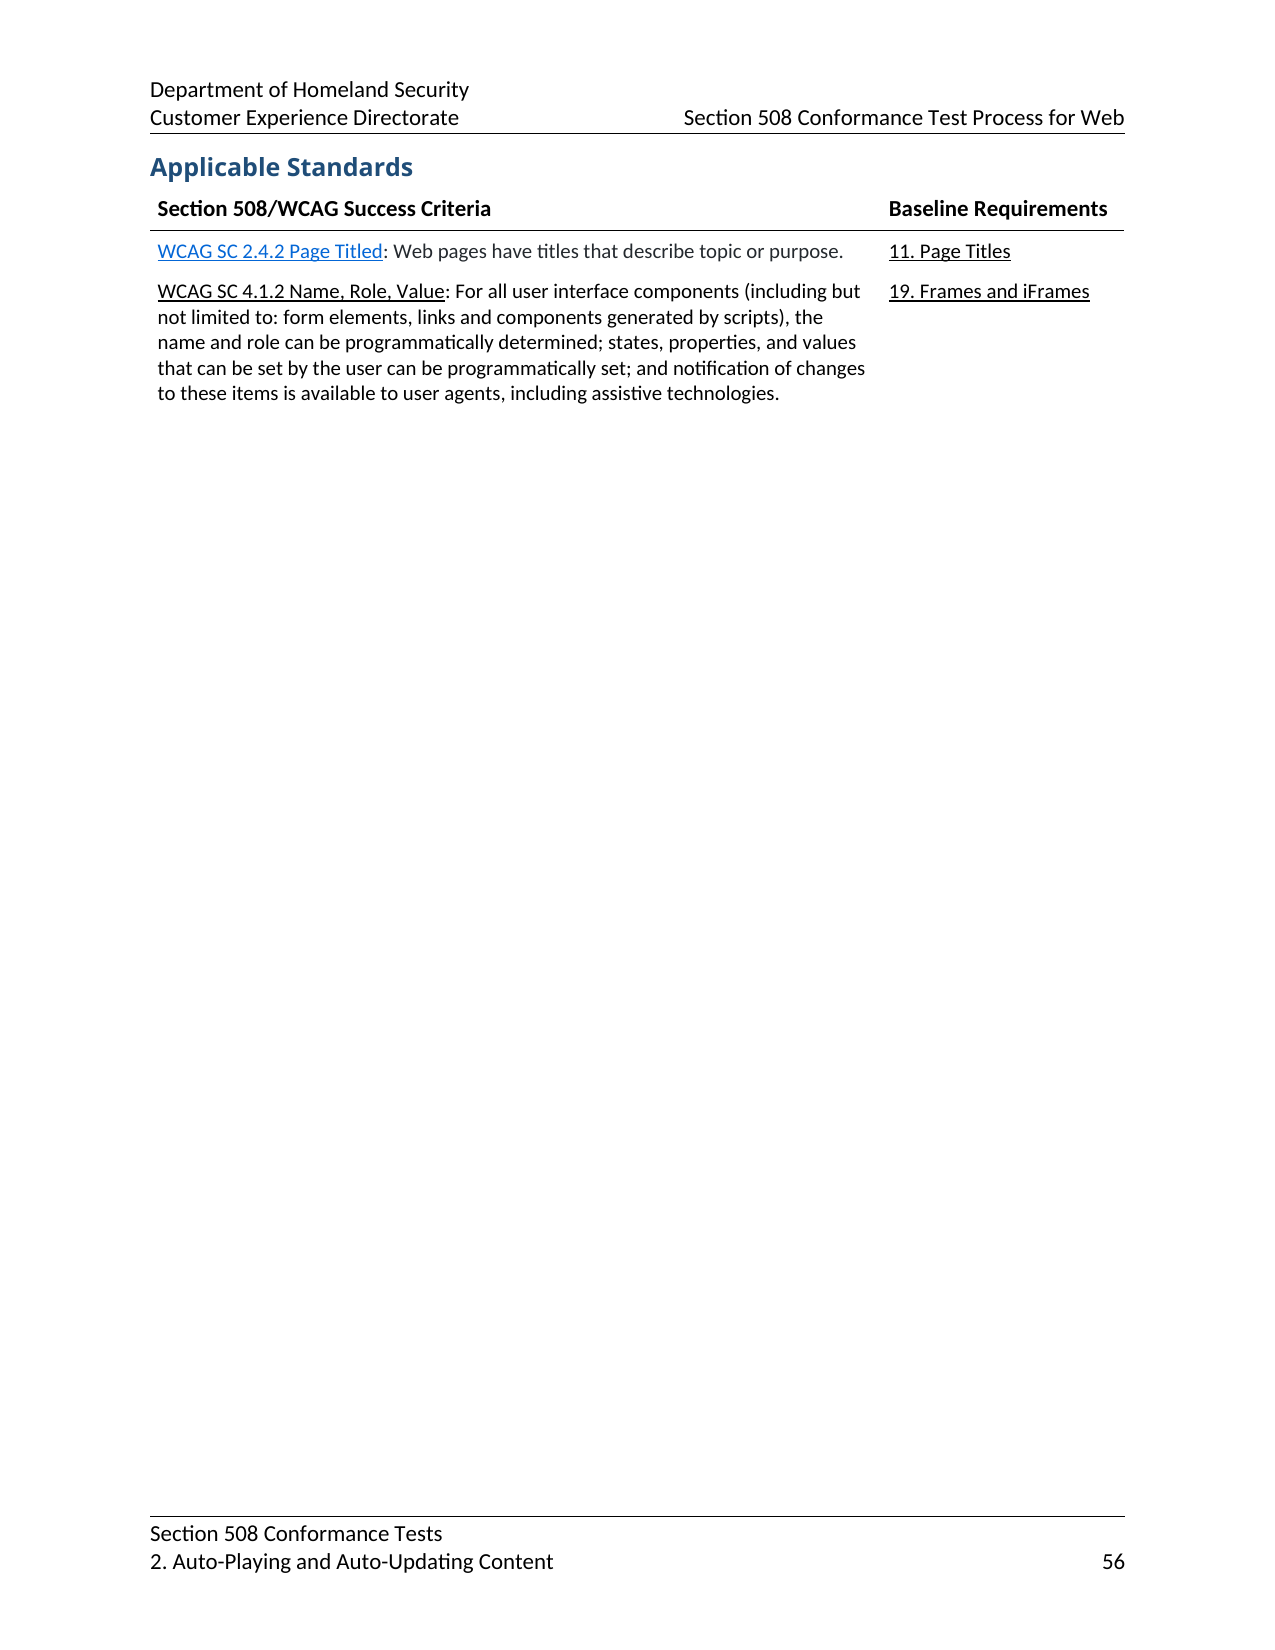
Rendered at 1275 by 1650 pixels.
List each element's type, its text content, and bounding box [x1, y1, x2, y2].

table_cell WCAG SC 2.4.2 Page Titled: Web pages have titles that describe topic or purpose. [150, 231, 881, 271]
table_cell WCAG SC 4.1.2 Name, Role, Value: For all user interface components (including but not limited to: form elements, links and components generated by scripts), the name and role can be programmatically determined; states, properties, and values that can be set by the user can be programmatically set; and notification of changes to these items is available to user agents, including assistive technologies. [150, 271, 881, 413]
subtitle Applicable Standards [150, 150, 1125, 184]
table_cell 19. Frames and iFrames [881, 271, 1124, 413]
table_header Section 508/WCAG Success Criteria [150, 187, 881, 230]
table_cell 11. Page Titles [881, 231, 1124, 271]
table_header Baseline Requirements [881, 187, 1124, 230]
